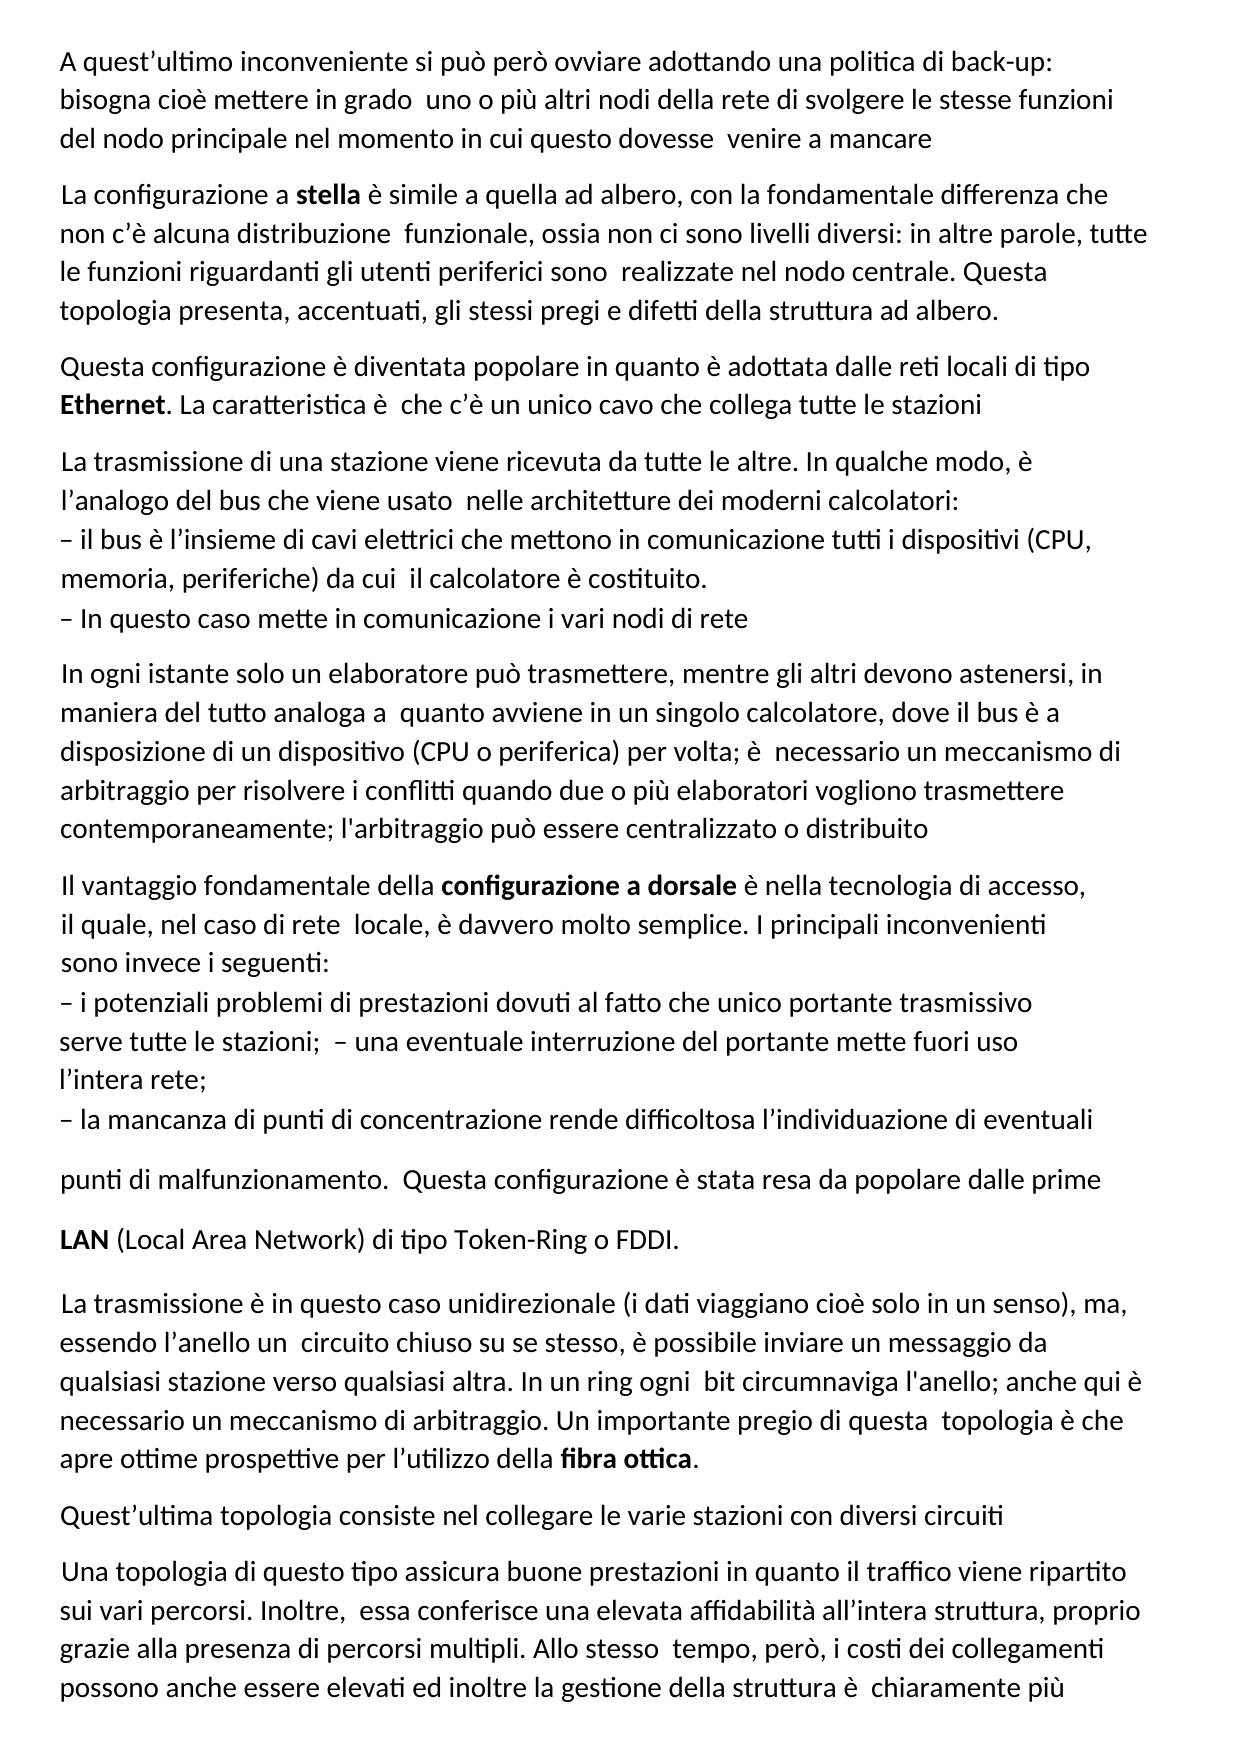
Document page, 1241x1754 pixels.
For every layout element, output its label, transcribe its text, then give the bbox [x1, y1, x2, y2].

text A quest’ultimo inconveniente si può però ovviare adottando una politica di back-up: bisogna cioè mettere in grado uno o più altri nodi della rete di svolgere le stesse funzioni del nodo principale nel momento in cui questo dovesse venire a mancare [59, 43, 1131, 155]
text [59, 1553, 1157, 1705]
text La trasmissione è in questo caso unidirezionale (i dati viaggiano cioè solo in un senso), ma, essendo l’anello un circuito chiuso su se stesso, è possibile inviare un messaggio da qualsiasi stazione verso qualsiasi altra. In un ring ogni bit circumnaviga l'anello; anche qui è necessario un meccanismo di arbitraggio. Un importante pregio di questa topologia è che apre ottime prospettive per l’utilizzo della fibra ottica. [59, 1286, 1153, 1476]
text – In questo caso mette in comunicazione i vari nodi di rete [59, 600, 1158, 636]
text Il vantaggio fondamentale della configurazione a dorsale è nella tecnologia di accesso, il quale, nel caso di rete locale, è davvero molto semplice. I principali inconvenienti sono invece i seguenti: [61, 867, 1096, 980]
text In ogni istante solo un elaboratore può trasmettere, mentre gli altri devono astenersi, in maniera del tutto analoga a quanto avviene in un singolo calcolatore, dove il bus è a disposizione di un dispositivo (CPU o periferica) per volta; è necessario un meccanismo di arbitraggio per risolvere i conflitti quando due o più elaboratori vogliono trasmettere contemporaneamente; l'arbitraggio può essere centralizzato o distribuito [60, 656, 1148, 846]
text – la mancanza di punti di concentrazione rende difficoltosa l’individuazione di eventuali punti di malfunzionamento. Questa configurazione è stata resa da popolare dalle prime LAN (Local Area Network) di tipo Token-Ring o FDDI. [59, 1101, 1143, 1257]
text La configurazione a stella è simile a quella ad albero, con la fondamentale differenza che non c’è alcuna distribuzione funzionale, ossia non ci sono livelli diversi: in altre parole, tutte le funzioni riguardanti gli utenti periferici sono realizzate nel nodo centrale. Questa topologia presenta, accentuati, gli stessi pregi e difetti della struttura ad albero. [59, 176, 1155, 327]
text – il bus è l’insieme di cavi elettrici che mettono in comunicazione tutti i dispositivi (CPU, memoria, periferiche) da cui il calcolatore è costituito. [59, 521, 1149, 596]
text Quest’ultima topologia consiste nel collegare le varie stazioni con diversi circuiti [60, 1497, 1158, 1533]
text Questa configurazione è diventata popolare in quanto è adottata dalle reti locali di tipo Ethernet. La caratteristica è che c’è un unico cavo che collega tutte le stazioni [60, 348, 1140, 422]
text – i potenziali problemi di prestazioni dovuti al fatto che unico portante trasmissivo serve tutte le stazioni; – una eventuale interruzione del portante mette fuori uso l’intera rete; [59, 984, 1043, 1097]
text La trasmissione di una stazione viene ricevuta da tutte le altre. In qualche modo, è l’analogo del bus che viene usato nelle architetture dei moderni calcolatori: [61, 443, 1143, 517]
